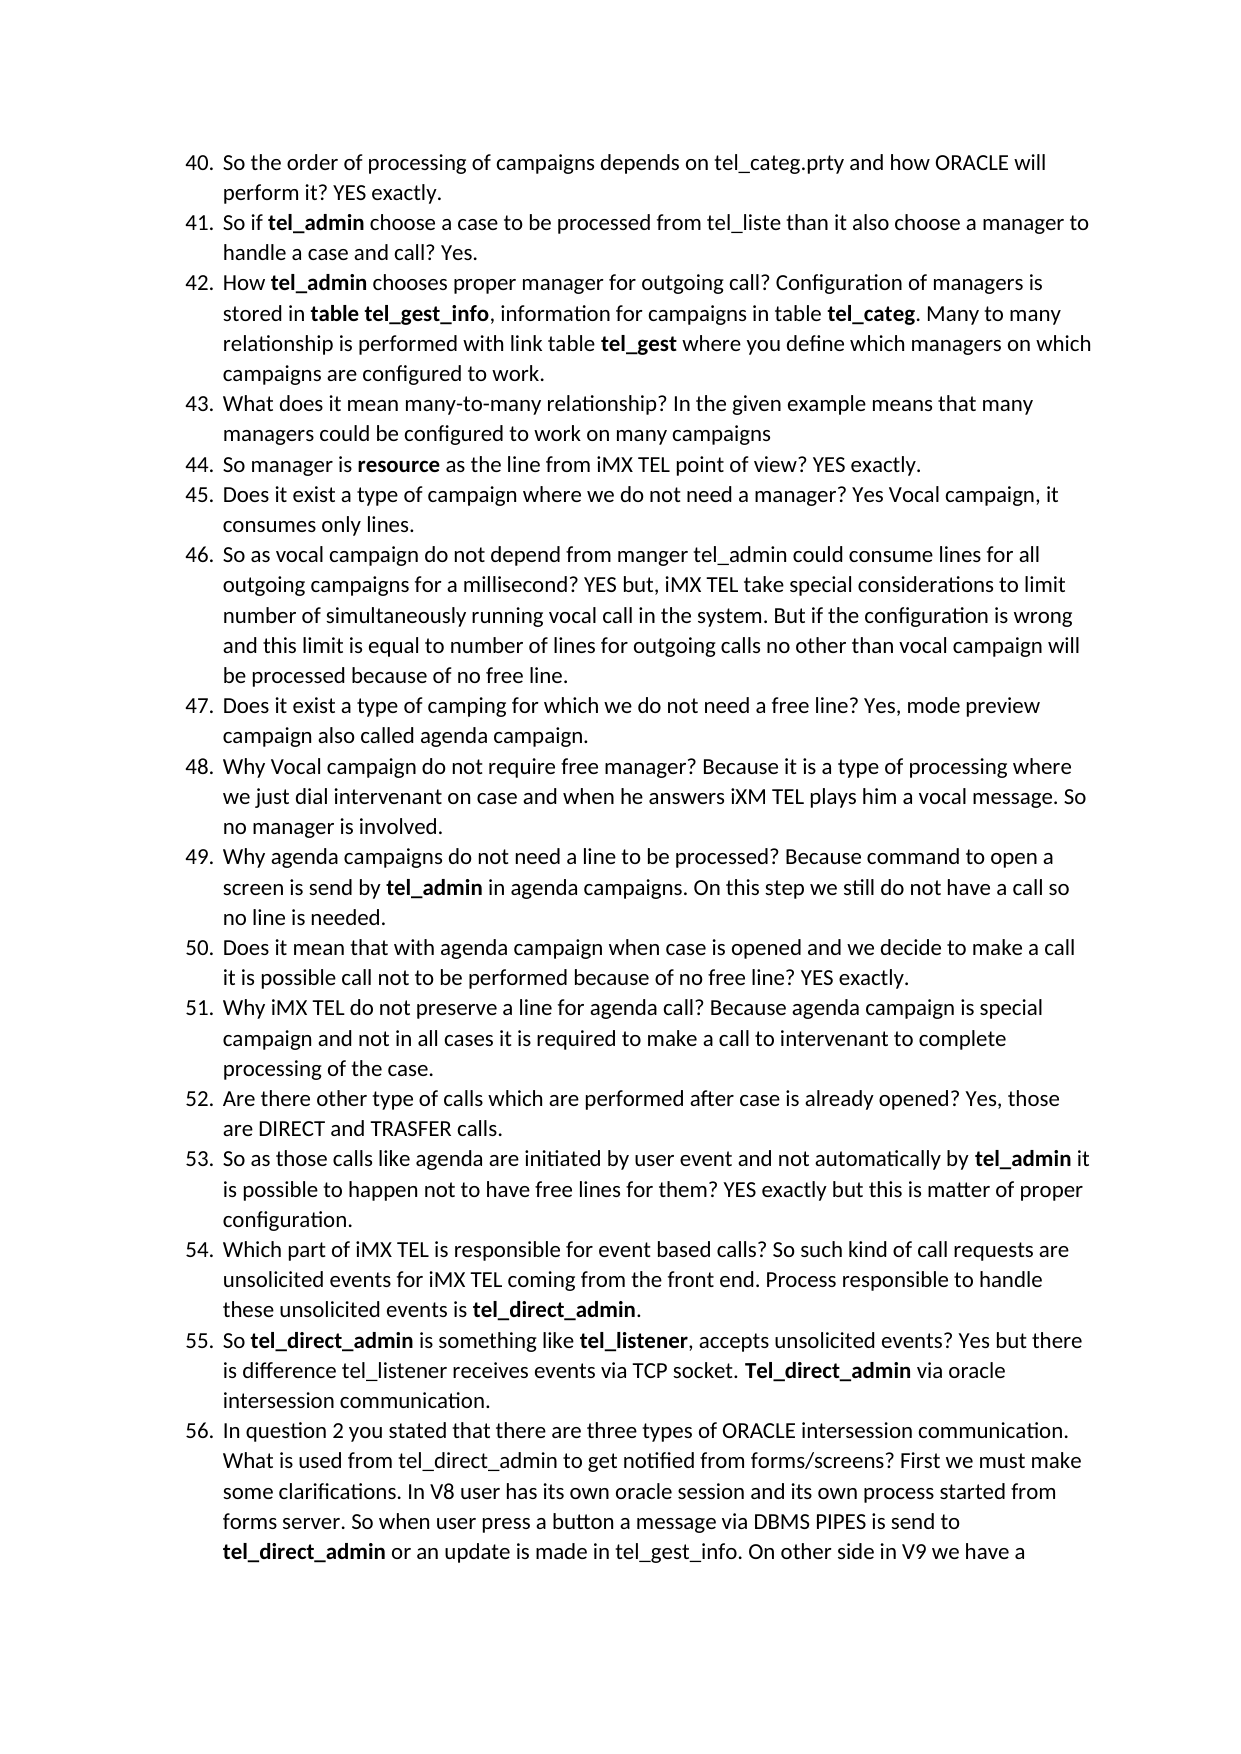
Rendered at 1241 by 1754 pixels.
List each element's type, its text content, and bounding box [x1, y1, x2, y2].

list Why Vocal campaign do not require free manager? Because it is a type of processing where we just dial intervenant on case and when he answers iXM TEL plays him a vocal message. So no manager is involved. [185, 752, 1093, 840]
list So as those calls like agenda are initiated by user event and not automatically by tel_admin it is possible to happen not to have free lines for them? YES exactly but this is matter of proper configuration. [185, 1144, 1093, 1233]
list Does it mean that with agenda campaign when case is opened and we decide to make a call it is possible call not to be performed because of no free line? YES exactly. [185, 933, 1093, 991]
list Are there other type of calls which are performed after case is already opened? Yes, those are DIRECT and TRASFER calls. [185, 1084, 1093, 1142]
list Does it exist a type of camping for which we do not need a free line? Yes, mode preview campaign also called agenda campaign. [185, 691, 1093, 749]
list So if tel_admin choose a case to be processed from tel_liste than it also choose a manager to handle a case and call? Yes. [185, 208, 1093, 266]
list So manager is resource as the line from iMX TEL point of view? YES exactly. [185, 450, 1093, 478]
list Why agenda campaigns do not need a line to be processed? Because command to open a screen is send by tel_admin in agenda campaigns. On this step we still do not have a call so no line is needed. [185, 842, 1093, 931]
list Why iMX TEL do not preserve a line for agenda call? Because agenda campaign is special campaign and not in all cases it is required to make a call to intervenant to complete processing of the case. [185, 993, 1093, 1082]
list So the order of processing of campaigns depends on tel_categ.prty and how ORACLE will perform it? YES exactly. [185, 148, 1093, 206]
list So as vocal campaign do not depend from manger tel_admin could consume lines for all outgoing campaigns for a millisecond? YES but, iMX TEL take special considerations to limit number of simultaneously running vocal call in the system. But if the configuration is wrong and this limit is equal to number of lines for outgoing calls no other than vocal campaign will be processed because of no free line. [185, 540, 1093, 689]
list What does it mean many-to-many relationship? In the given example means that many managers could be configured to work on many campaigns [185, 389, 1093, 447]
list How tel_admin chooses proper manager for outgoing call? Configuration of managers is stored in table tel_gest_info, information for campaigns in table tel_categ. Many to many relationship is performed with link table tel_gest where you define which managers on which campaigns are configured to work. [185, 268, 1093, 387]
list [185, 1416, 1093, 1565]
list Does it exist a type of campaign where we do not need a manager? Yes Vocal campaign, it consumes only lines. [185, 480, 1093, 538]
list Which part of iMX TEL is responsible for event based calls? So such kind of call requests are unsolicited events for iMX TEL coming from the front end. Process responsible to handle these unsolicited events is tel_direct_admin. [185, 1235, 1093, 1323]
list So tel_direct_admin is something like tel_listener, accepts unsolicited events? Yes but there is difference tel_listener receives events via TCP socket. Tel_direct_admin via oracle intersession communication. [185, 1326, 1093, 1414]
